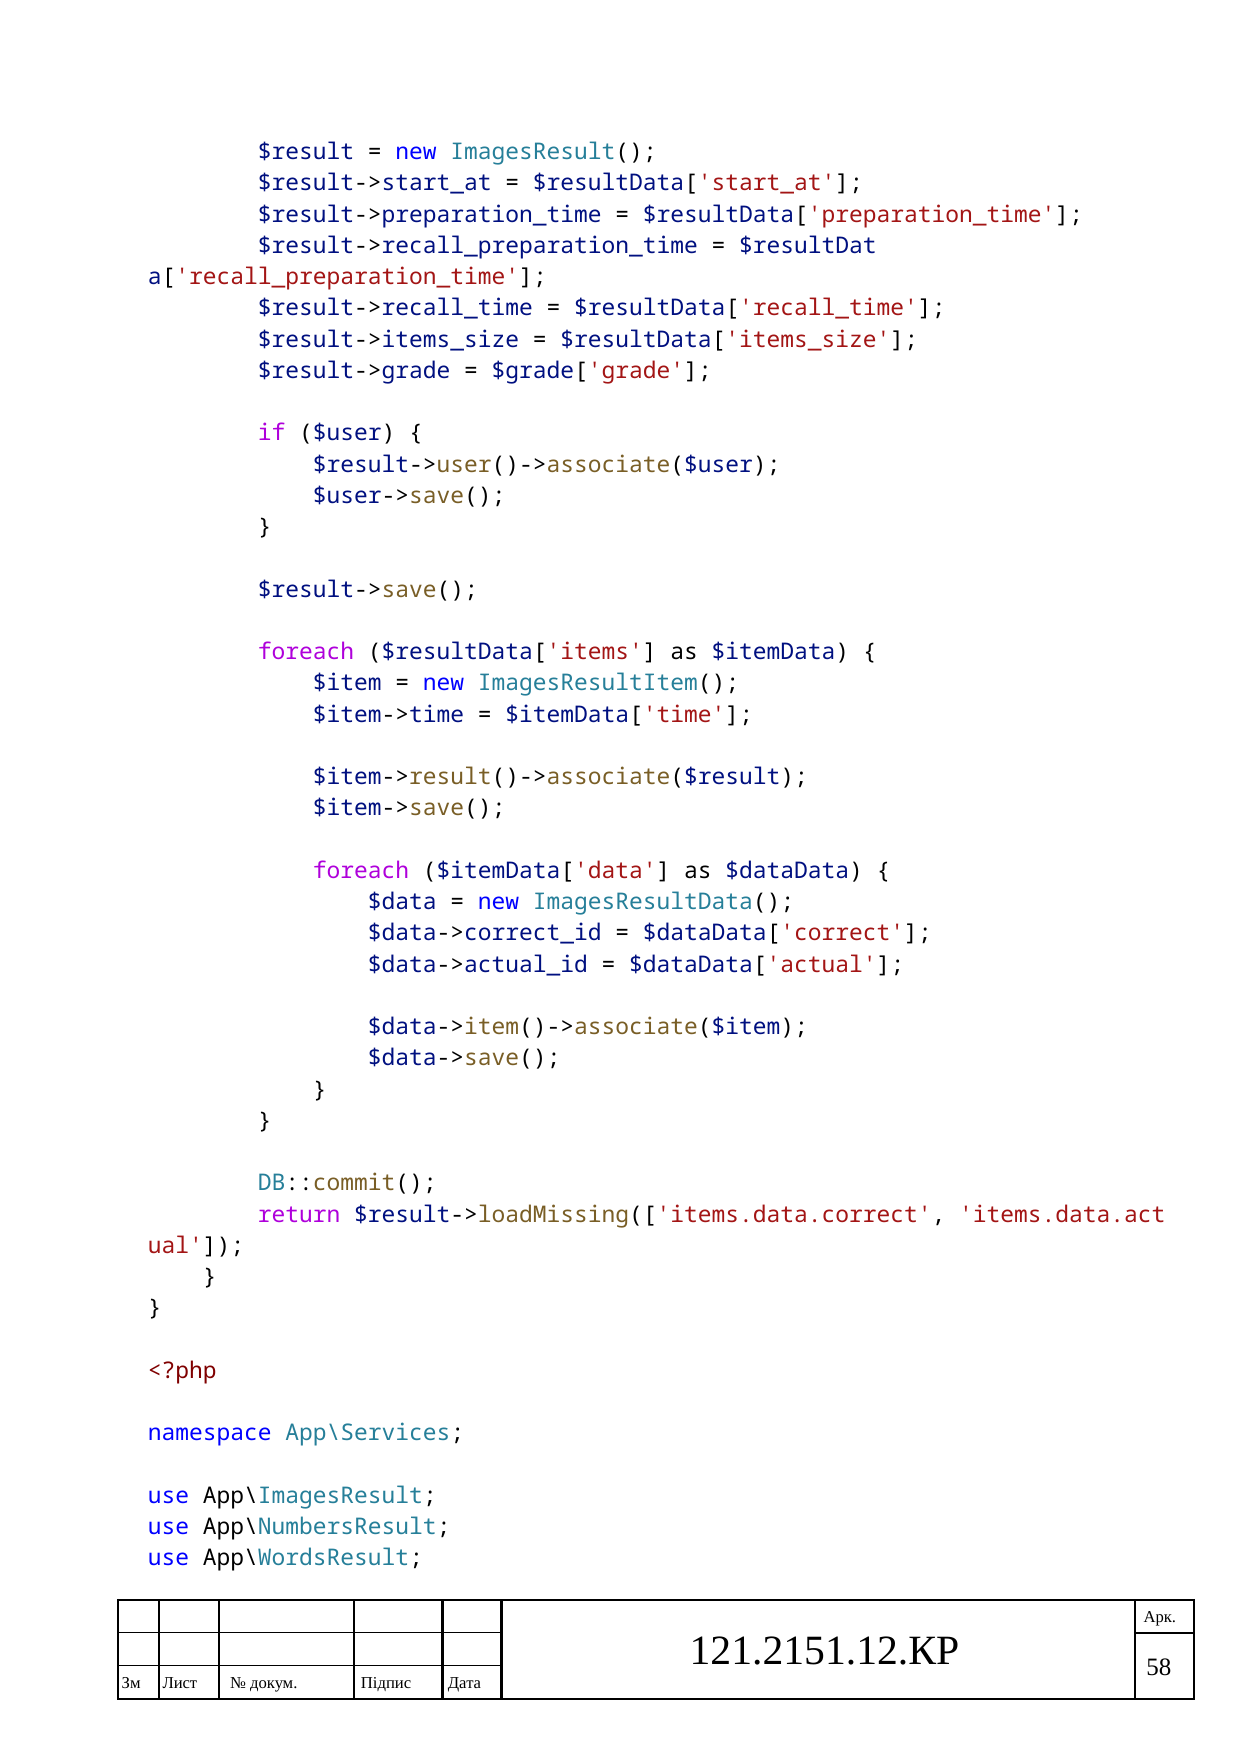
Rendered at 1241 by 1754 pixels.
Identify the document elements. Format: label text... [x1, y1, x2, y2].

text $result->recall_preparation_time = $resultData['recall_preparation_time']; [148, 229, 1175, 291]
text $item->result()->associate($result); [148, 760, 1175, 791]
text $result->recall_time = $resultData['recall_time']; [148, 291, 1175, 322]
text DB::commit(); [148, 1166, 1175, 1197]
text $result->user()->associate($user); [148, 447, 1175, 479]
text } [148, 1104, 1175, 1135]
text $item = new ImagesResultItem(); [148, 666, 1175, 697]
text $data->item()->associate($item); [148, 1010, 1175, 1041]
text $data->correct_id = $dataData['correct']; [148, 916, 1175, 947]
text $result->start_at = $resultData['start_at']; [148, 166, 1175, 197]
text $result = new ImagesResult(); [148, 135, 1175, 166]
text $data->save(); [148, 1041, 1175, 1072]
text $data->actual_id = $dataData['actual']; [148, 947, 1175, 979]
text use App\WordsResult; [148, 1541, 1175, 1572]
text $user->save(); [148, 479, 1175, 510]
text $result->save(); [148, 572, 1175, 604]
text $item->time = $itemData['time']; [148, 697, 1175, 729]
text } [148, 1260, 1175, 1291]
text use App\NumbersResult; [148, 1510, 1175, 1541]
text } [148, 510, 1175, 541]
text <?php [148, 1354, 1175, 1385]
text foreach ($itemData['data'] as $dataData) { [148, 854, 1175, 885]
text namespace App\Services; [148, 1416, 1175, 1447]
text $result->items_size = $resultData['items_size']; [148, 322, 1175, 354]
text foreach ($resultData['items'] as $itemData) { [148, 635, 1175, 666]
text $result->preparation_time = $resultData['preparation_time']; [148, 197, 1175, 229]
text $result->grade = $grade['grade']; [148, 354, 1175, 385]
text $item->save(); [148, 791, 1175, 822]
text } [148, 1072, 1175, 1104]
text $data = new ImagesResultData(); [148, 885, 1175, 916]
text if ($user) { [148, 416, 1175, 447]
text } [148, 1291, 1175, 1322]
text return $result->loadMissing(['items.data.correct', 'items.data.actual']); [148, 1197, 1175, 1260]
text use App\ImagesResult; [148, 1479, 1175, 1510]
